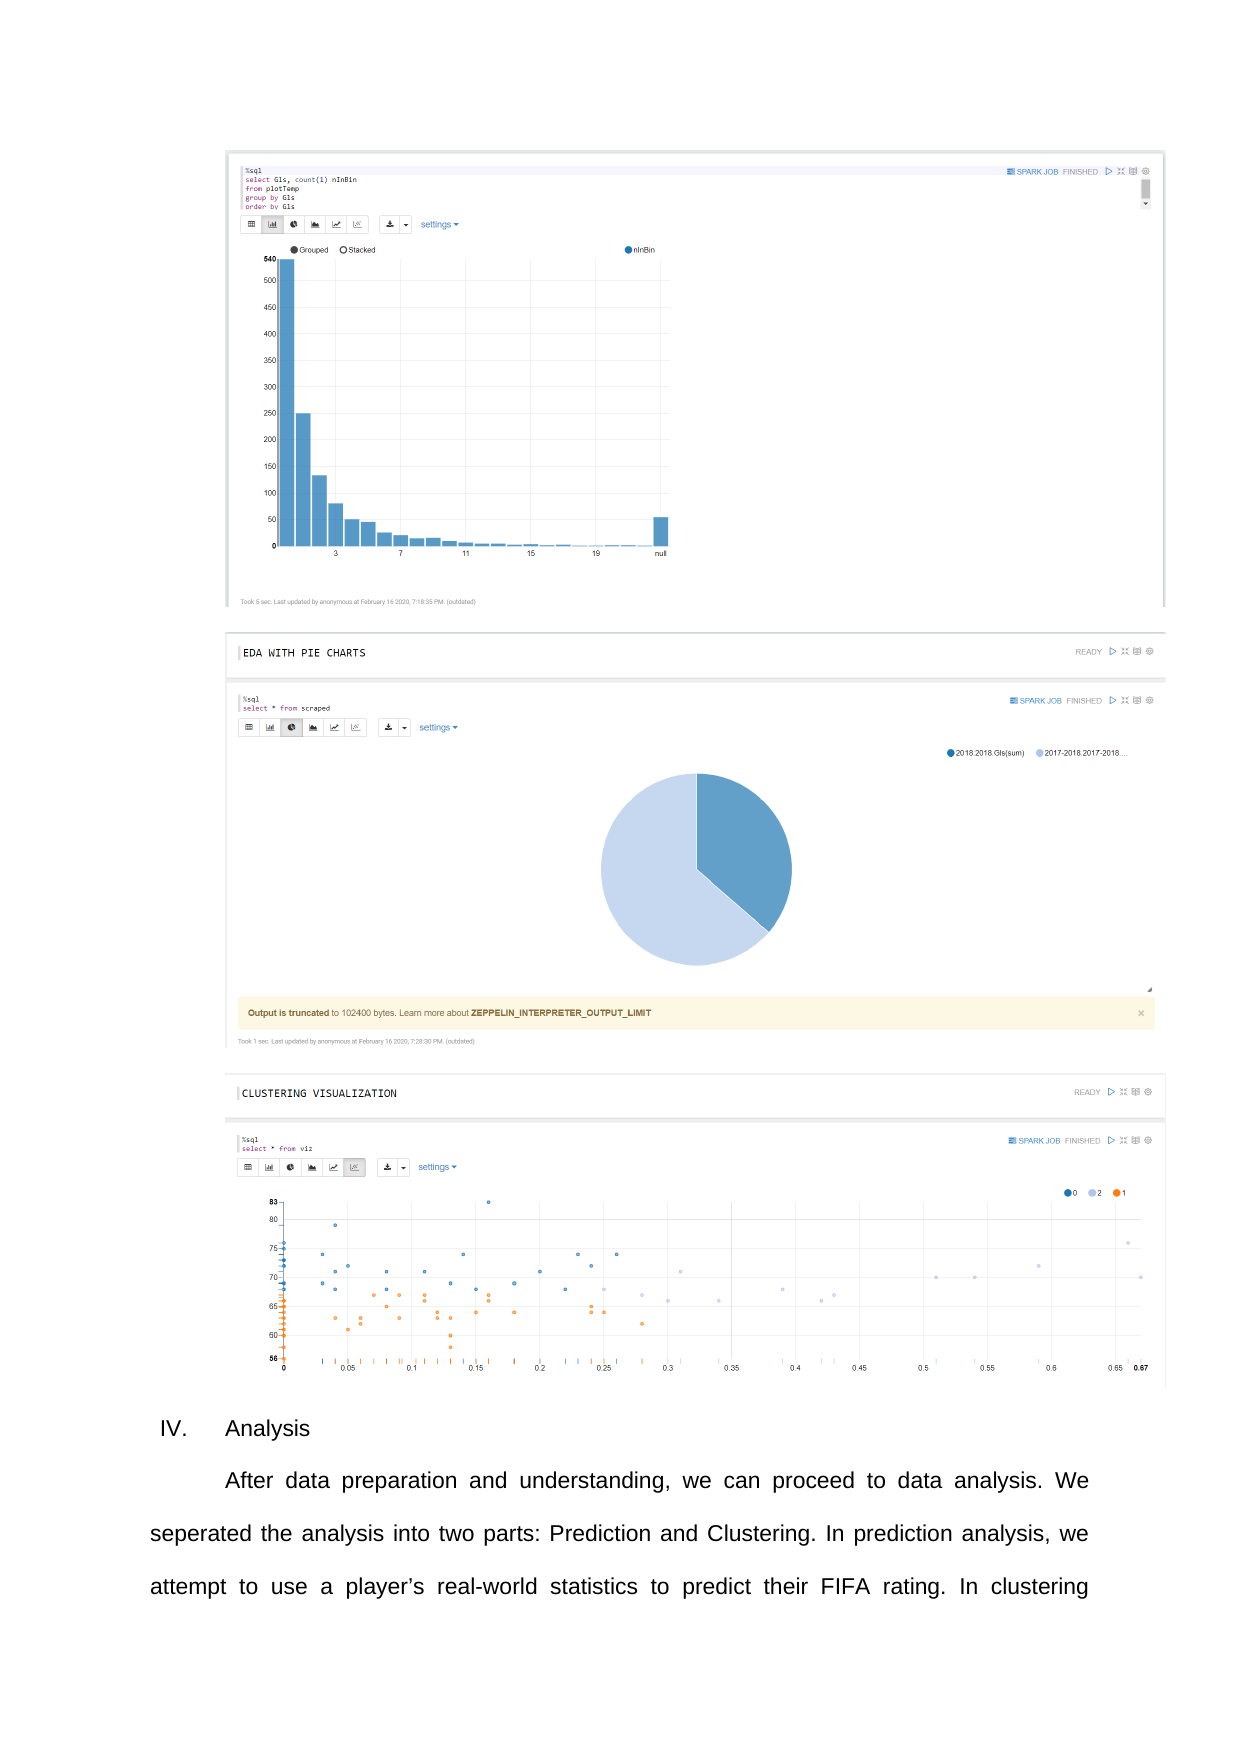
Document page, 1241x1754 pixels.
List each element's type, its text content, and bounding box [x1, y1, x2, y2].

list Analysis [187, 1414, 1090, 1441]
picture [225, 1073, 1166, 1389]
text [150, 1467, 1090, 1599]
picture [225, 632, 1166, 1048]
picture [225, 150, 1166, 607]
